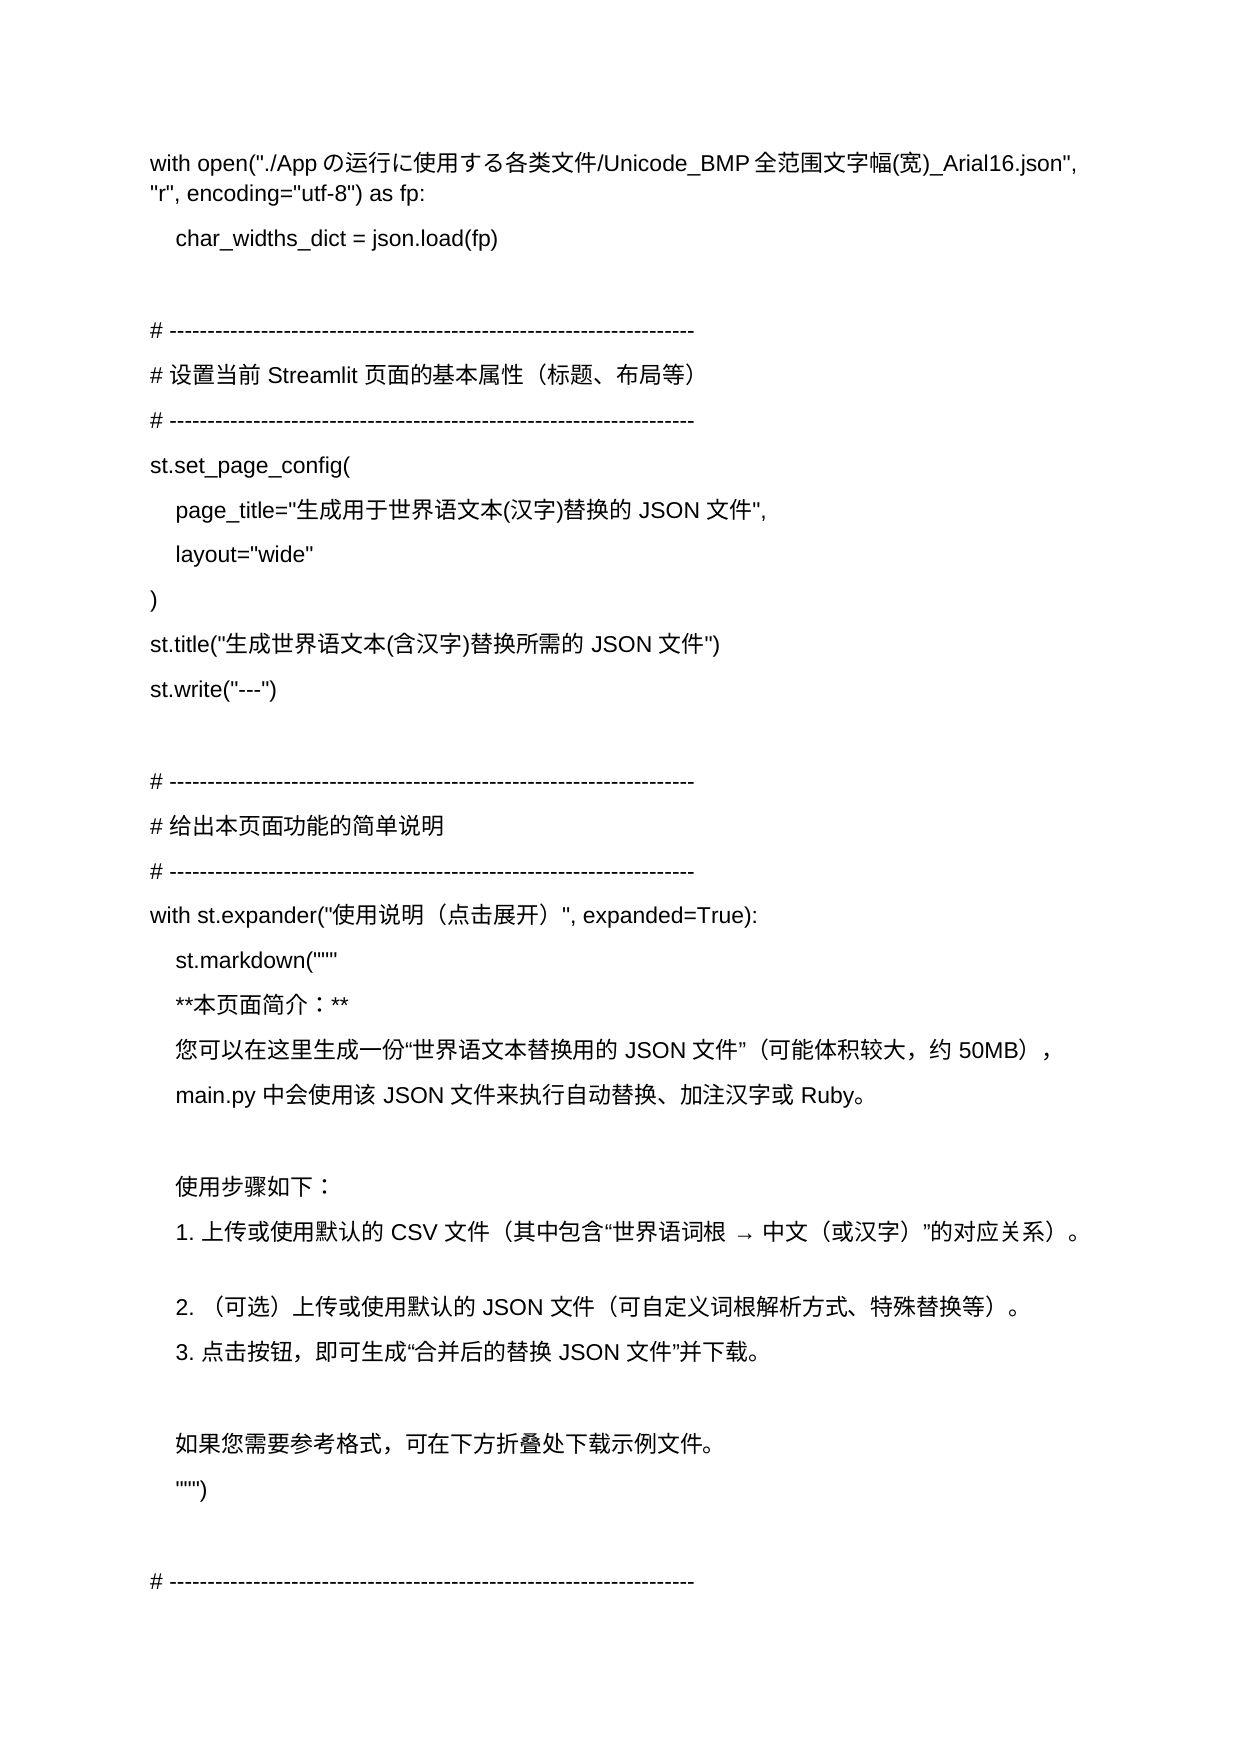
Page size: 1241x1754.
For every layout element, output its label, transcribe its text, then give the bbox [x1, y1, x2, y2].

text st.set_page_config( [150, 452, 1090, 478]
text """) [150, 1476, 1090, 1502]
text # 设置当前 Streamlit 页面的基本属性（标题、布局等） [150, 362, 1090, 388]
text 如果您需要参考格式，可在下方折叠处下载示例文件。 [150, 1431, 1090, 1457]
text page_title="生成用于世界语文本(汉字)替换的 JSON 文件", [150, 497, 1090, 523]
text # --------------------------------------------------------------------- [150, 858, 1090, 884]
text main.py 中会使用该 JSON 文件来执行自动替换、加注汉字或 Ruby。 [150, 1082, 1090, 1108]
text ) [150, 586, 1090, 612]
text layout="wide" [150, 541, 1090, 568]
text char_widths_dict = json.load(fp) [150, 225, 1090, 251]
text 使用步骤如下： [150, 1174, 1090, 1200]
text # --------------------------------------------------------------------- [150, 407, 1090, 433]
text # 给出本页面功能的简单说明 [150, 813, 1090, 839]
text 3. 点击按钮，即可生成“合并后的替换 JSON 文件”并下载。 [150, 1339, 1090, 1365]
text st.markdown(""" [150, 947, 1090, 974]
text 您可以在这里生成一份“世界语文本替换用的 JSON 文件”（可能体积较大，约 50MB）， [150, 1037, 1090, 1063]
text **本页面简介：** [150, 992, 1090, 1018]
text 1. 上传或使用默认的 CSV 文件（其中包含“世界语词根 → 中文（或汉字）”的对应关系）。 [150, 1219, 1090, 1275]
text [150, 1568, 1090, 1594]
text st.title("生成世界语文本(含汉字)替换所需的 JSON 文件") [150, 631, 1090, 657]
text # --------------------------------------------------------------------- [150, 768, 1090, 794]
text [150, 317, 1090, 344]
text with st.expander("使用说明（点击展开）", expanded=True): [150, 902, 1090, 929]
text 2. （可选）上传或使用默认的 JSON 文件（可自定义词根解析方式、特殊替换等）。 [150, 1294, 1090, 1320]
text with open("./Appの运行に使用する各类文件/Unicode_BMP全范围文字幅(宽)_Arial16.json", "r", encoding="utf-8") as fp: [150, 150, 1090, 207]
text st.write("---") [150, 676, 1090, 702]
